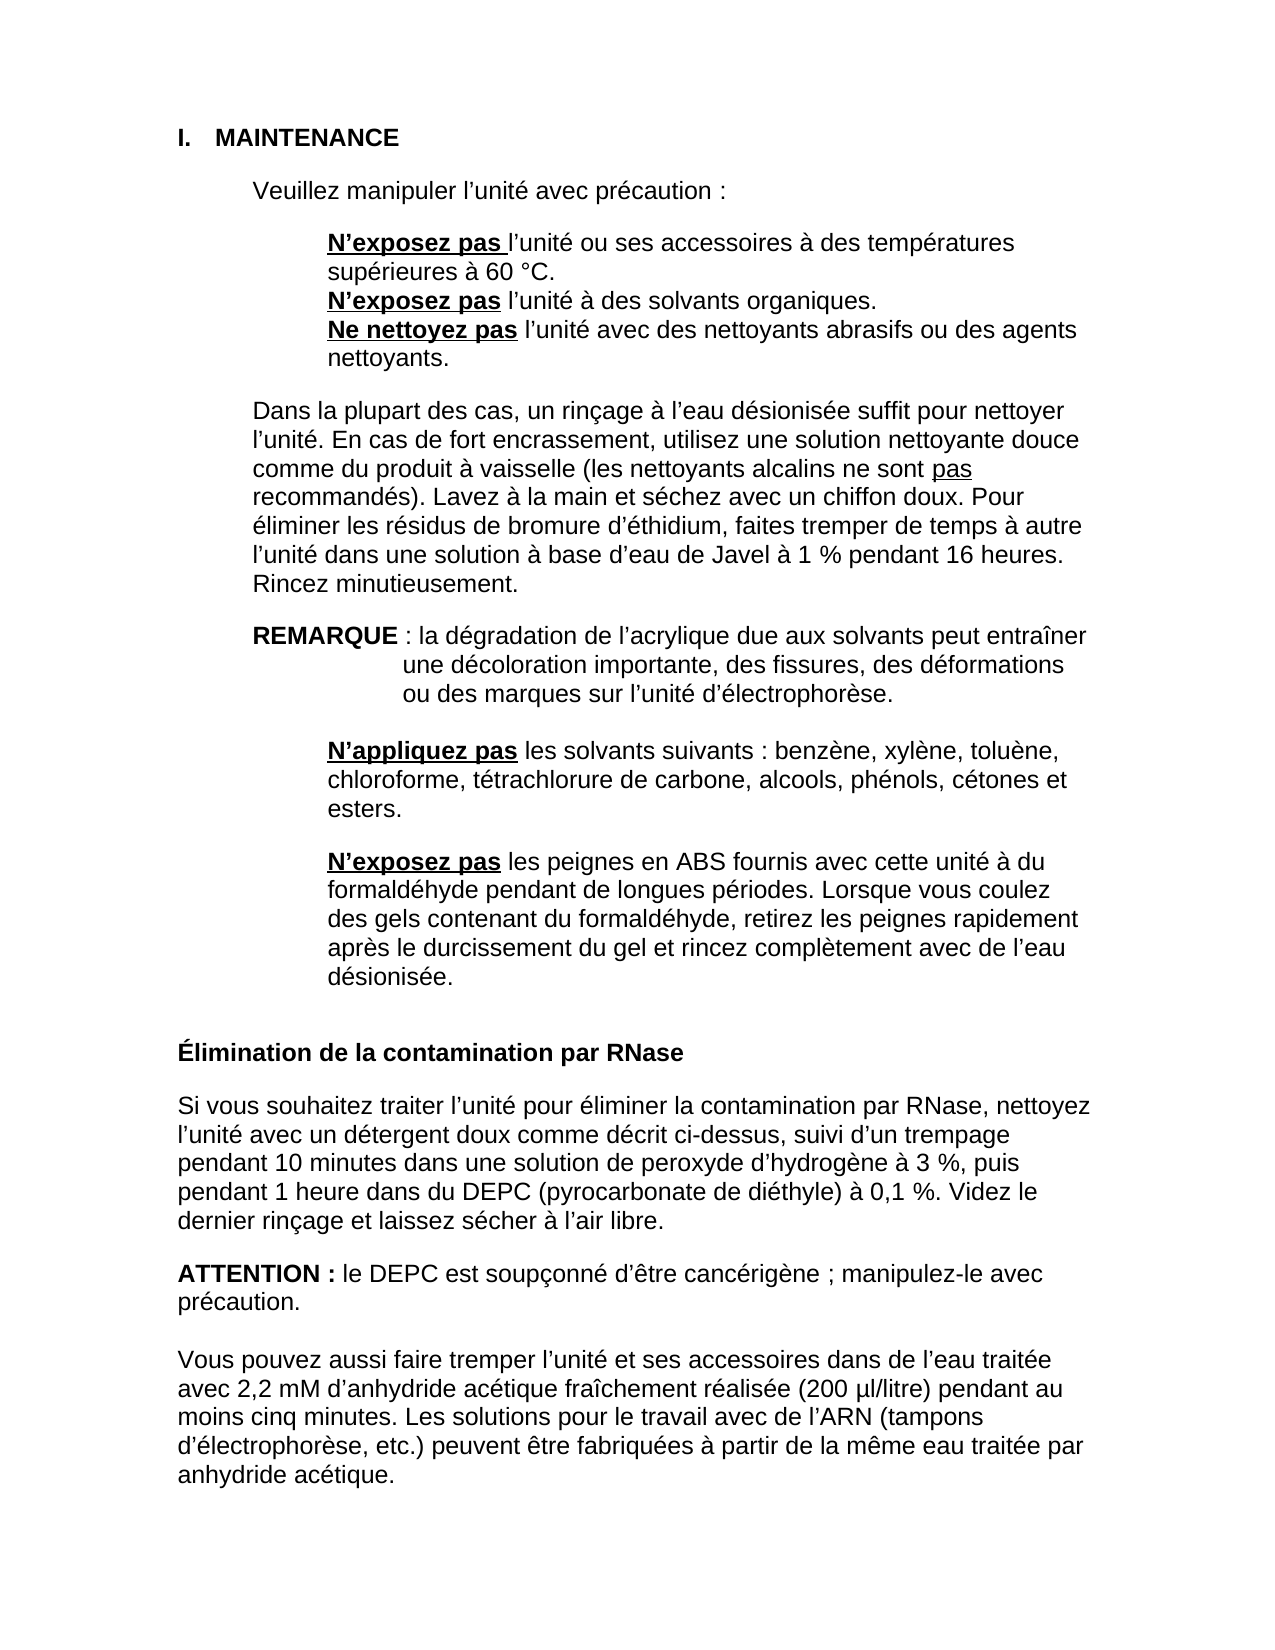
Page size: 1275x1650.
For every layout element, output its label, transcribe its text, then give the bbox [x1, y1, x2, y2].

text Veuillez manipuler l’unité avec précaution : [177, 176, 1098, 204]
text N’exposez pas les peignes en ABS fournis avec cette unité à du formaldéhyde pendant de longues périodes. Lorsque vous coulez des gels contenant du formaldéhyde, retirez les peignes rapidement après le durcissement du gel et rincez complètement avec de l’eau désionisée. [327, 846, 1098, 990]
text Dans la plupart des cas, un rinçage à l’eau désionisée suffit pour nettoyer l’unité. En cas de fort encrassement, utilisez une solution nettoyante douce comme du produit à vaisselle (les nettoyants alcalins ne sont pas recommandés). Lavez à la main et séchez avec un chiffon doux. Pour éliminer les résidus de bromure d’éthidium, faites tremper de temps à autre l’unité dans une solution à base d’eau de Javel à 1 % pendant 16 heures. Rincez minutieusement. [252, 396, 1098, 597]
text REMARQUE : la dégradation de l’acrylique due aux solvants peut entraîner une décoloration importante, des fissures, des déformations ou des marques sur l’unité d’électrophorèse. [252, 621, 1098, 707]
text Si vous souhaitez traiter l’unité pour éliminer la contamination par RNase, nettoyez l’unité avec un détergent doux comme décrit ci-dessus, suivi d’un trempage pendant 10 minutes dans une solution de peroxyde d’hydrogène à 3 %, puis pendant 1 heure dans du DEPC (pyrocarbonate de diéthyle) à 0,1 %. Videz le dernier rinçage et laissez sécher à l’air libre. [177, 1091, 1098, 1234]
text Élimination de la contamination par RNase [177, 1038, 1098, 1067]
text N’exposez pas l’unité ou ses accessoires à des températures supérieures à 60 °C. [327, 228, 1098, 286]
text N’exposez pas l’unité à des solvants organiques. [327, 286, 1098, 314]
text N’appliquez pas les solvants suivants : benzène, xylène, toluène, chloroforme, tétrachlorure de carbone, alcools, phénols, cétones et esters. [327, 736, 1098, 822]
text ATTENTION : le DEPC est soupçonné d’être cancérigène ; manipulez-le avec précaution. [177, 1258, 1098, 1316]
text Vous pouvez aussi faire tremper l’unité et ses accessoires dans de l’eau traitée avec 2,2 mM d’anhydride acétique fraîchement réalisée (200 µl/litre) pendant au moins cinq minutes. Les solutions pour le travail avec de l’ARN (tampons d’électrophorèse, etc.) peuvent être fabriquées à partir de la même eau traitée par anhydride acétique. [177, 1345, 1098, 1488]
text Ne nettoyez pas l’unité avec des nettoyants abrasifs ou des agents nettoyants. [327, 314, 1098, 372]
subtitle MAINTENANCE [177, 123, 1098, 152]
